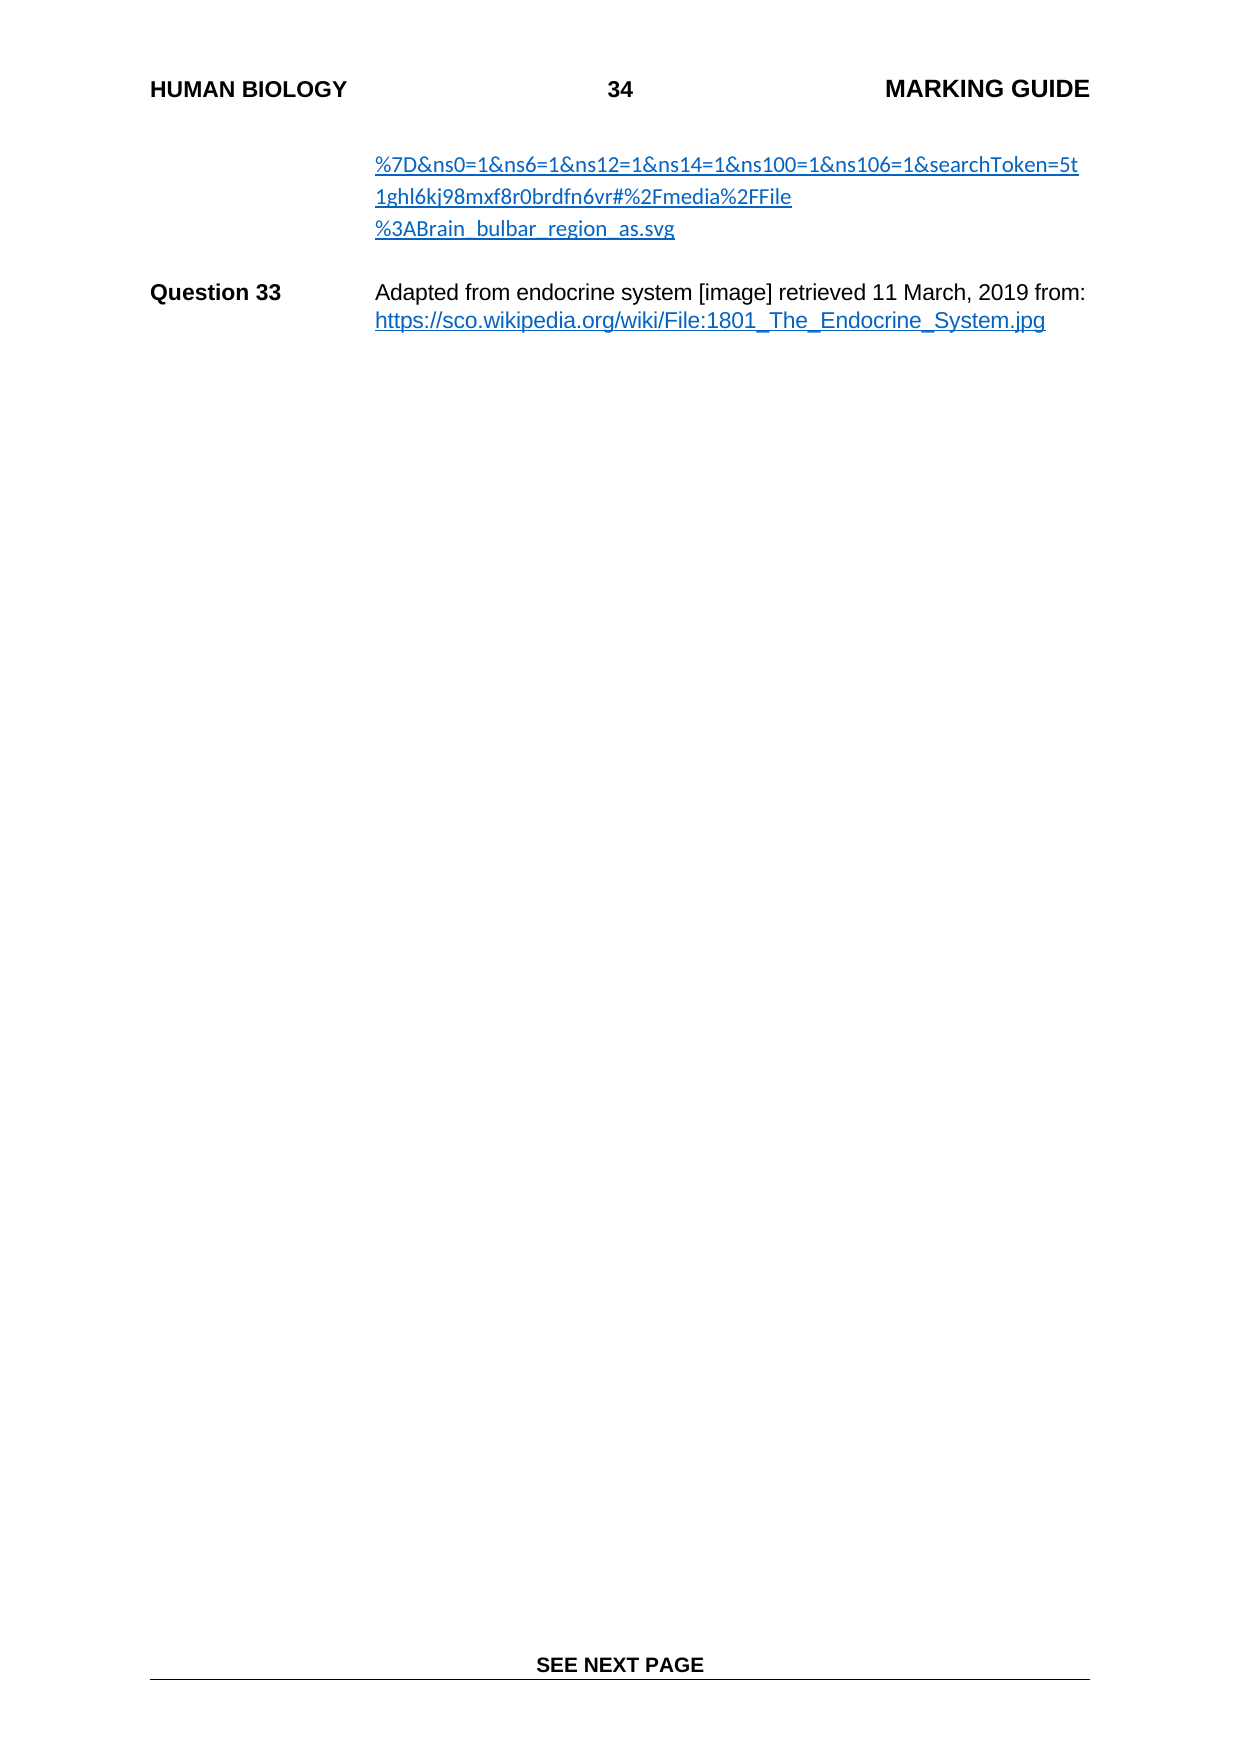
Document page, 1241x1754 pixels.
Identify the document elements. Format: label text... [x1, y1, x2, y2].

list Question 33 Adapted from endocrine system [image] retrieved 11 March, 2019 from: https://sco.wikipedia.org/wiki/File:1801_The_Endocrine_System.jpg [150, 279, 1090, 333]
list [150, 150, 1090, 242]
